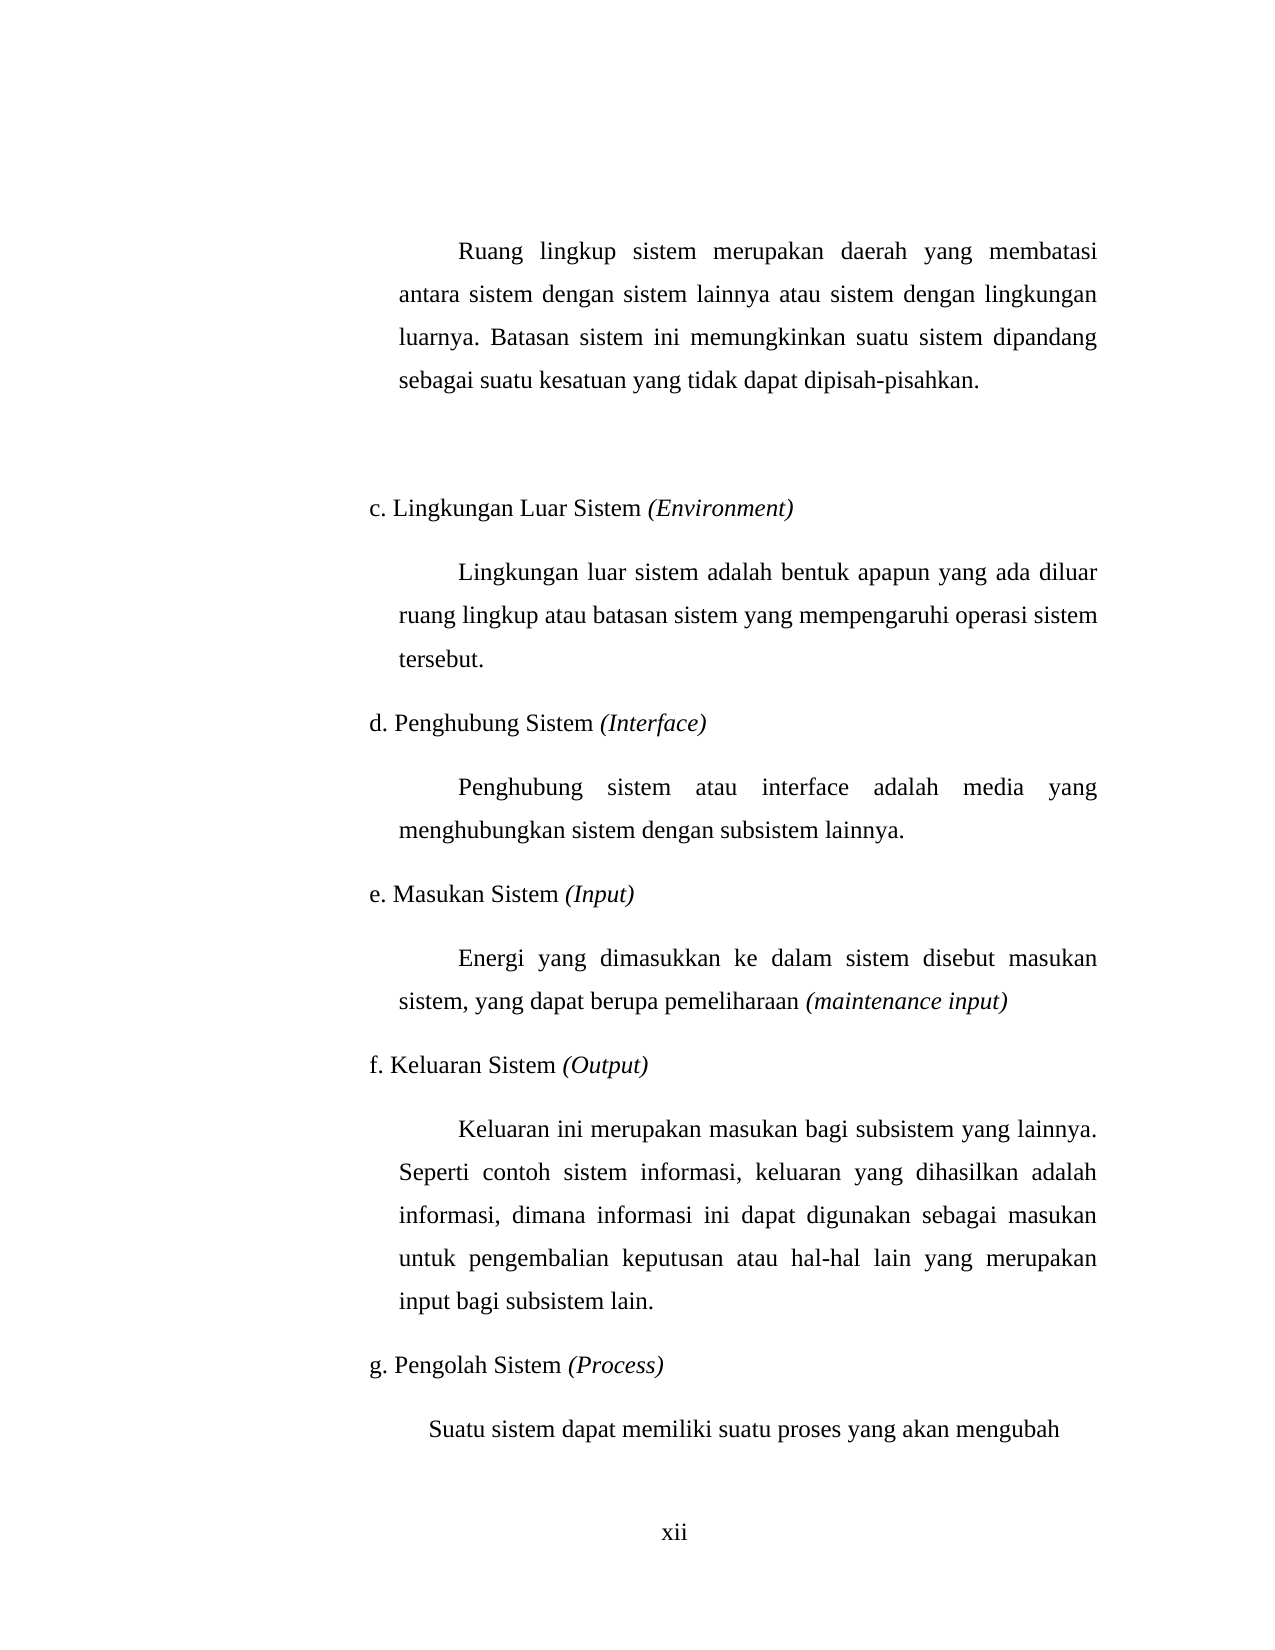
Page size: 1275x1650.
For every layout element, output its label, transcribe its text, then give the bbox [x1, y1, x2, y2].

text Keluaran ini merupakan masukan bagi subsistem yang lainnya. Seperti contoh sistem informasi, keluaran yang dihasilkan adalah informasi, dimana informasi ini dapat digunakan sebagai masukan untuk pengembalian keputusan atau hal-hal lain yang merupakan input bagi subsistem lain. [399, 1114, 1098, 1315]
text Lingkungan luar sistem adalah bentuk apapun yang ada diluar ruang lingkup atau batasan sistem yang mempengaruhi operasi sistem tersebut. [399, 557, 1098, 672]
text c. Lingkungan Luar Sistem (Environment) [369, 493, 1098, 522]
text Suatu sistem dapat memiliki suatu proses yang akan mengubah [369, 1414, 1098, 1443]
text g. Pengolah Sistem (Process) [369, 1350, 1098, 1379]
text e. Masukan Sistem (Input) [369, 879, 1098, 907]
text d. Penghubung Sistem (Interface) [369, 708, 1098, 736]
text Ruang lingkup sistem merupakan daerah yang membatasi antara sistem dengan sistem lainnya atau sistem dengan lingkungan luarnya. Batasan sistem ini memungkinkan suatu sistem dipandang sebagai suatu kesatuan yang tidak dapat dipisah-pisahkan. [399, 236, 1098, 394]
text Energi yang dimasukkan ke dalam sistem disebut masukan sistem, yang dapat berupa pemeliharaan (maintenance input) [399, 943, 1098, 1014]
text f. Keluaran Sistem (Output) [369, 1050, 1098, 1078]
text Penghubung sistem atau interface adalah media yang menghubungkan sistem dengan subsistem lainnya. [399, 772, 1098, 843]
